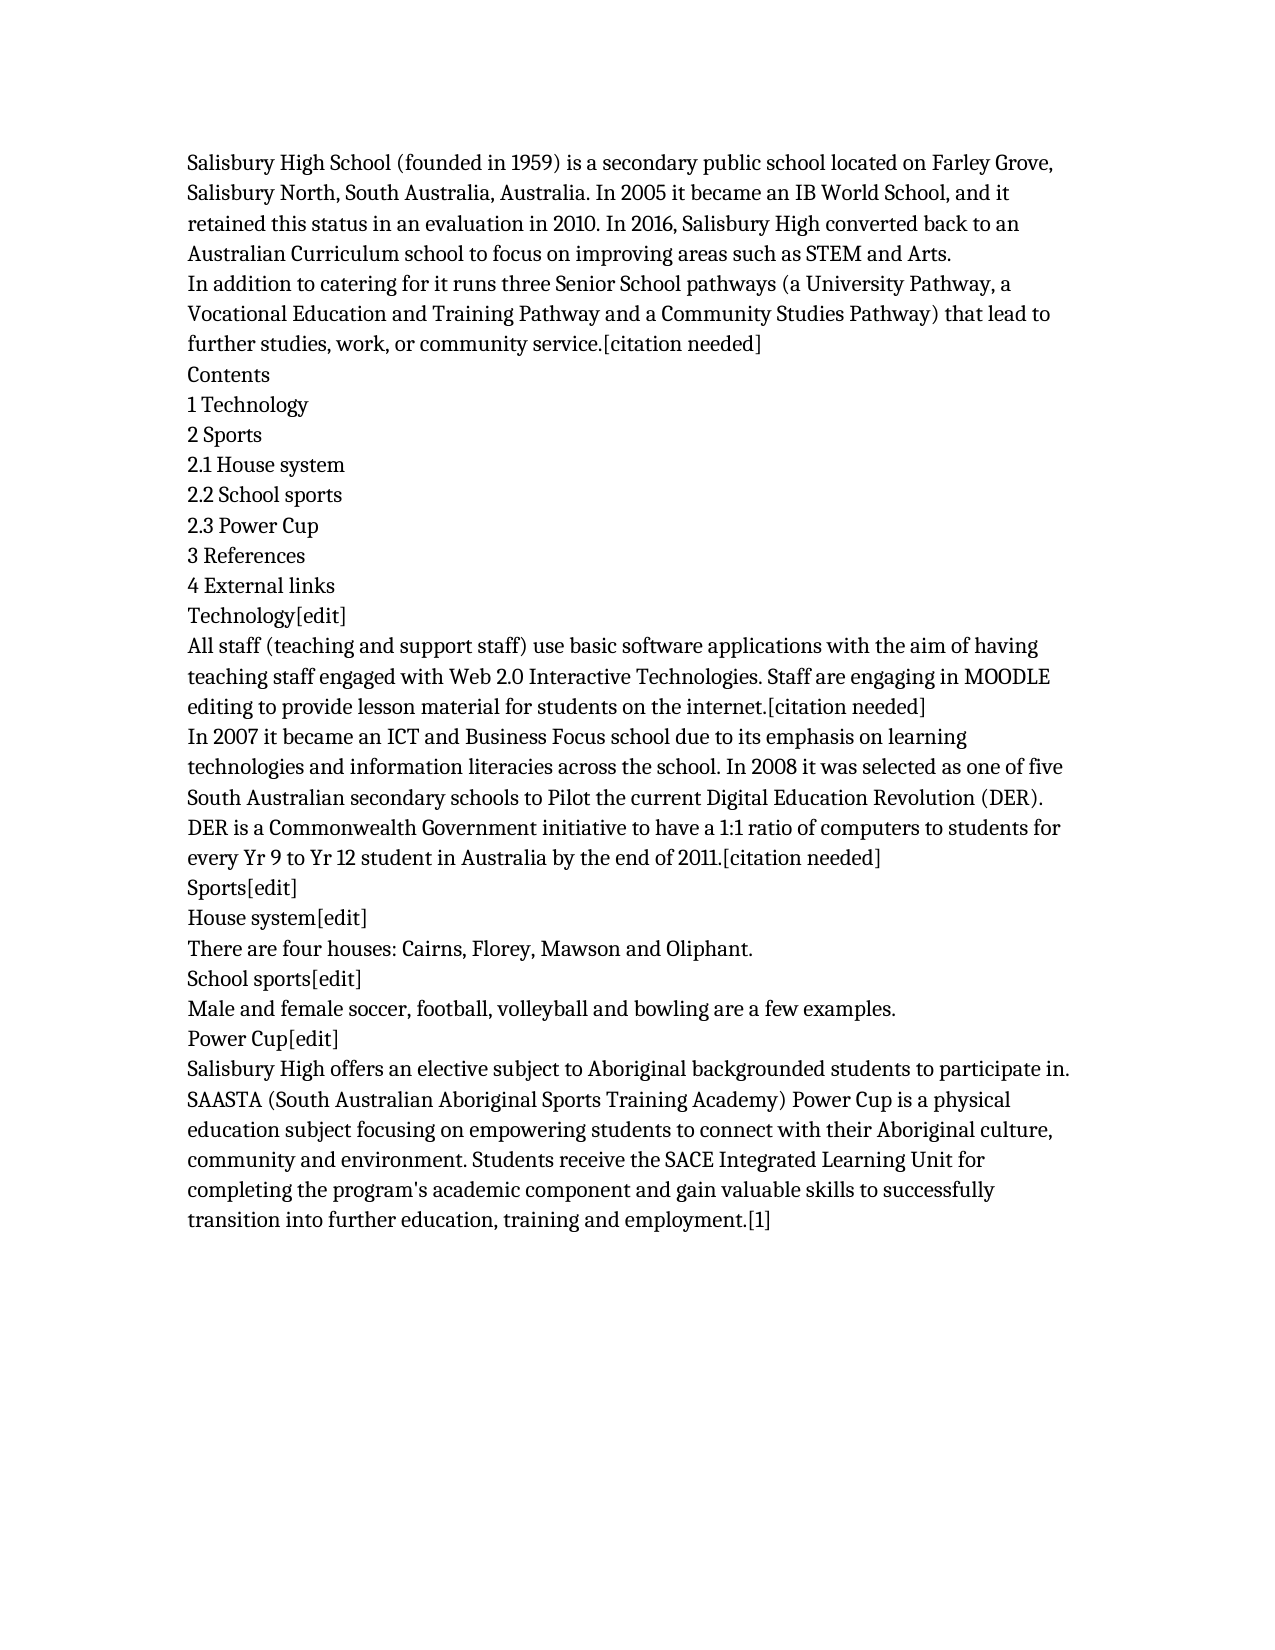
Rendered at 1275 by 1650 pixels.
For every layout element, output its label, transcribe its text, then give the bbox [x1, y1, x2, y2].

text Salisbury High School (founded in 1959) is a secondary public school located on Farley Grove, Salisbury North, South Australia, Australia. In 2005 it became an IB World School, and it retained this status in an evaluation in 2010. In 2016, Salisbury High converted back to an Australian Curriculum school to focus on improving areas such as STEM and Arts. In addition to catering for it runs three Senior School pathways (a University Pathway, a Vocational Education and Training Pathway and a Community Studies Pathway) that lead to further studies, work, or community service.[citation needed] Contents 1 Technology 2 Sports 2.1 House system 2.2 School sports 2.3 Power Cup 3 References 4 External links Technology[edit] All staff (teaching and support staff) use basic software applications with the aim of having teaching staff engaged with Web 2.0 Interactive Technologies. Staff are engaging in MOODLE editing to provide lesson material for students on the internet.[citation needed] In 2007 it became an ICT and Business Focus school due to its emphasis on learning technologies and information literacies across the school. In 2008 it was selected as one of five South Australian secondary schools to Pilot the current Digital Education Revolution (DER). DER is a Commonwealth Government initiative to have a 1:1 ratio of computers to students for every Yr 9 to Yr 12 student in Australia by the end of 2011.[citation needed] Sports[edit] House system[edit] There are four houses: Cairns, Florey, Mawson and Oliphant. School sports[edit] Male and female soccer, football, volleyball and bowling are a few examples. Power Cup[edit] Salisbury High offers an elective subject to Aboriginal backgrounded students to participate in. SAASTA (South Australian Aboriginal Sports Training Academy) Power Cup is a physical education subject focusing on empowering students to connect with their Aboriginal culture, community and environment. Students receive the SACE Integrated Learning Unit for completing the program's academic component and gain valuable skills to successfully transition into further education, training and employment.[1] [187, 150, 1087, 1234]
